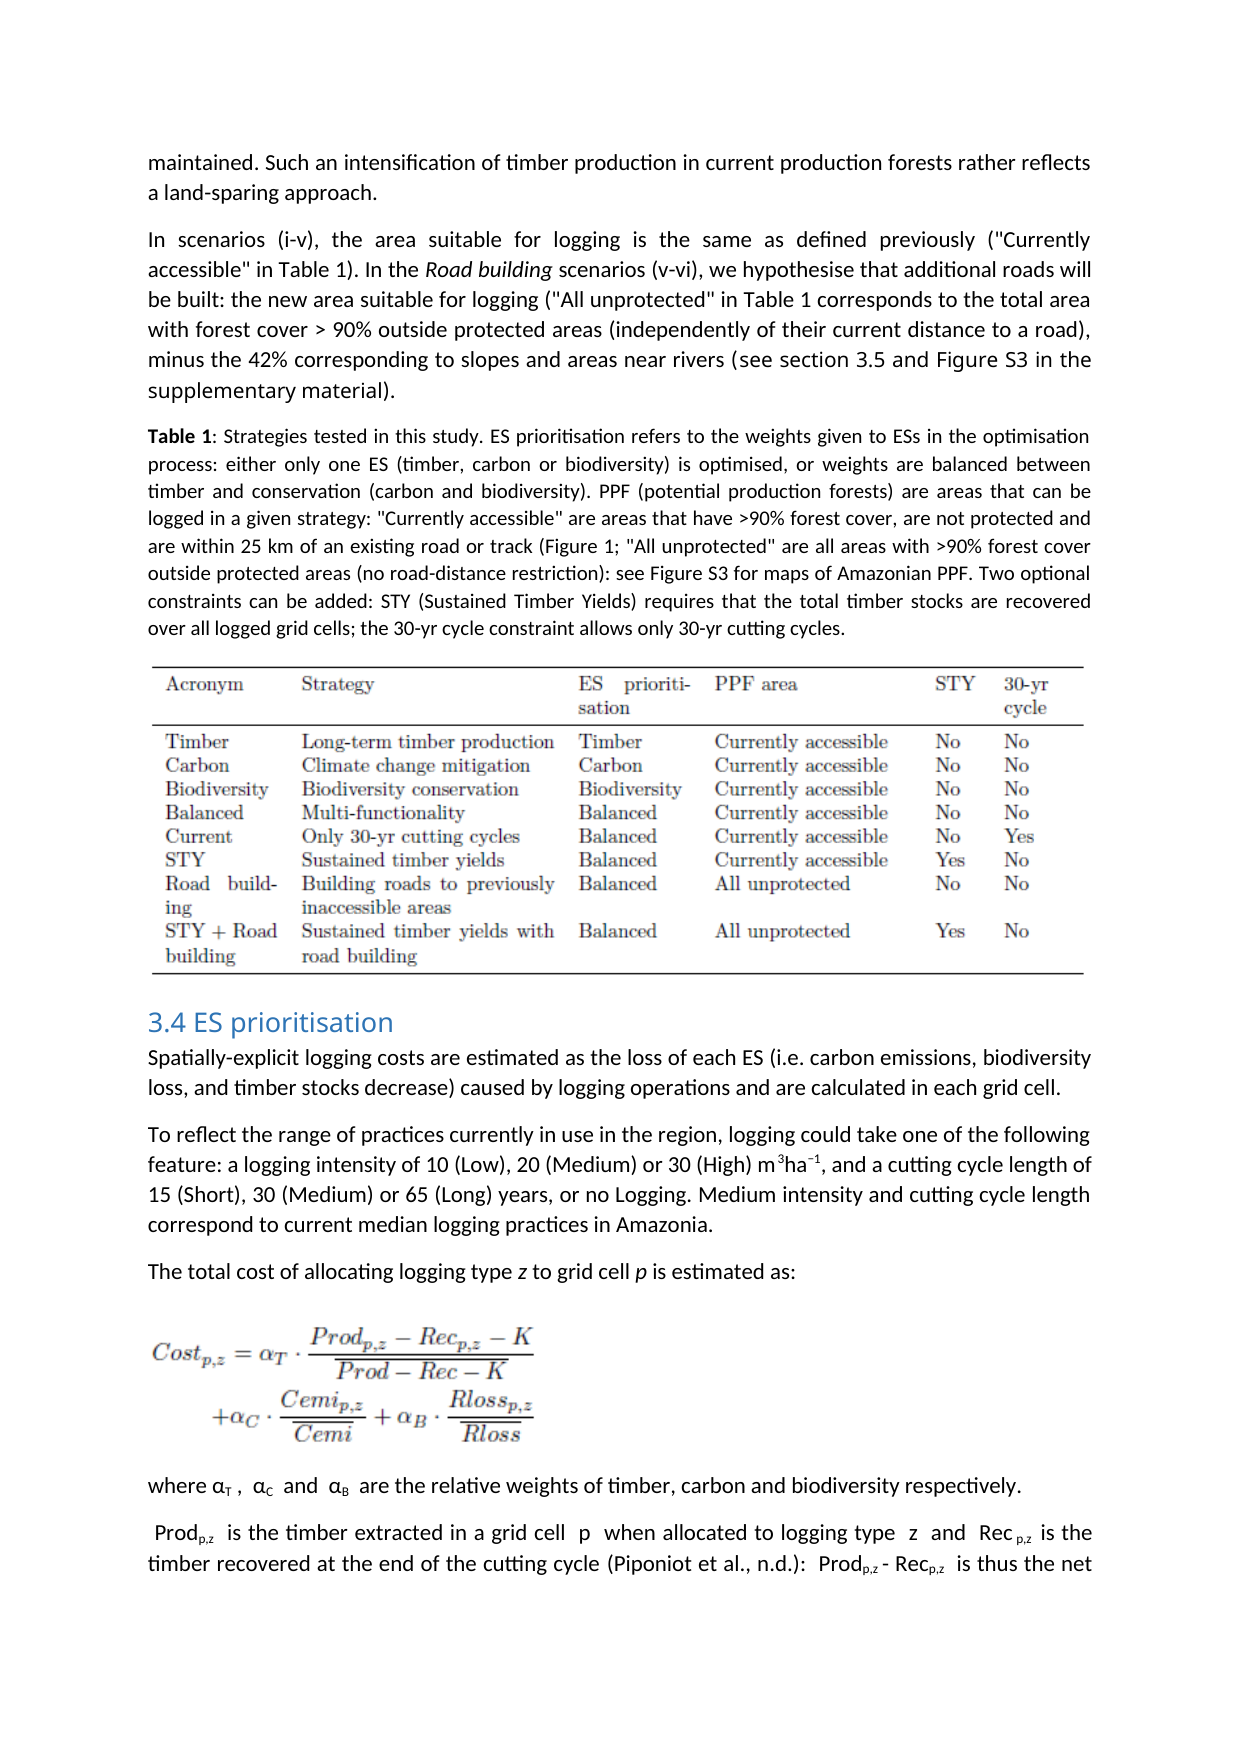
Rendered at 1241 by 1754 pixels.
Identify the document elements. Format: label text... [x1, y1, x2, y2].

picture [147, 1304, 556, 1453]
text where αT , αC and αB are the relative weights of timber, carbon and biodiversity respectively. [148, 1472, 1093, 1500]
text Spatially-explicit logging costs are estimated as the loss of each ES (i.e. carbon emissions, biodiversity loss, and timber stocks decrease) caused by logging operations and are calculated in each grid cell. [148, 1043, 1093, 1101]
text Table 1: Strategies tested in this study. ES prioritisation refers to the weights given to ESs in the optimisation process: either only one ES (timber, carbon or biodiversity) is optimised, or weights are balanced between timber and conservation (carbon and biodiversity). PPF (potential production forests) are areas that can be logged in a given strategy: "Currently accessible" are areas that have >90% forest cover, are not protected and are within 25 km of an existing road or track (Figure 1; "All unprotected" are all areas with >90% forest cover outside protected areas (no road-distance restriction): see Figure S3 for maps of Amazonian PPF. Two optional constraints can be added: STY (Sustained Timber Yields) requires that the total timber stocks are recovered over all logged grid cells; the 30-yr cycle constraint allows only 30-yr cutting cycles. [148, 423, 1093, 641]
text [148, 148, 1093, 206]
picture [147, 659, 1093, 985]
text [148, 1518, 1093, 1577]
text In scenarios (i-v), the area suitable for logging is the same as defined previously ("Currently accessible" in Table 1). In the Road building scenarios (v-vi), we hypothesise that additional roads will be built: the new area suitable for logging ("All unprotected" in Table 1 corresponds to the total area with forest cover > 90% outside protected areas (independently of their current distance to a road), minus the 42% corresponding to slopes and areas near rivers (see section 3.5 and Figure S3 in the supplementary material). [148, 225, 1093, 404]
text The total cost of allocating logging type z to grid cell p is estimated as: [148, 1257, 1093, 1286]
subtitle 3.4 ES prioritisation [148, 1003, 1093, 1040]
text To reflect the range of practices currently in use in the region, logging could take one of the following feature: a logging intensity of 10 (Low), 20 (Medium) or 30 (High) m3ha−1, and a cutting cycle length of 15 (Short), 30 (Medium) or 65 (Long) years, or no Logging. Medium intensity and cutting cycle length correspond to current median logging practices in Amazonia. [148, 1120, 1093, 1239]
